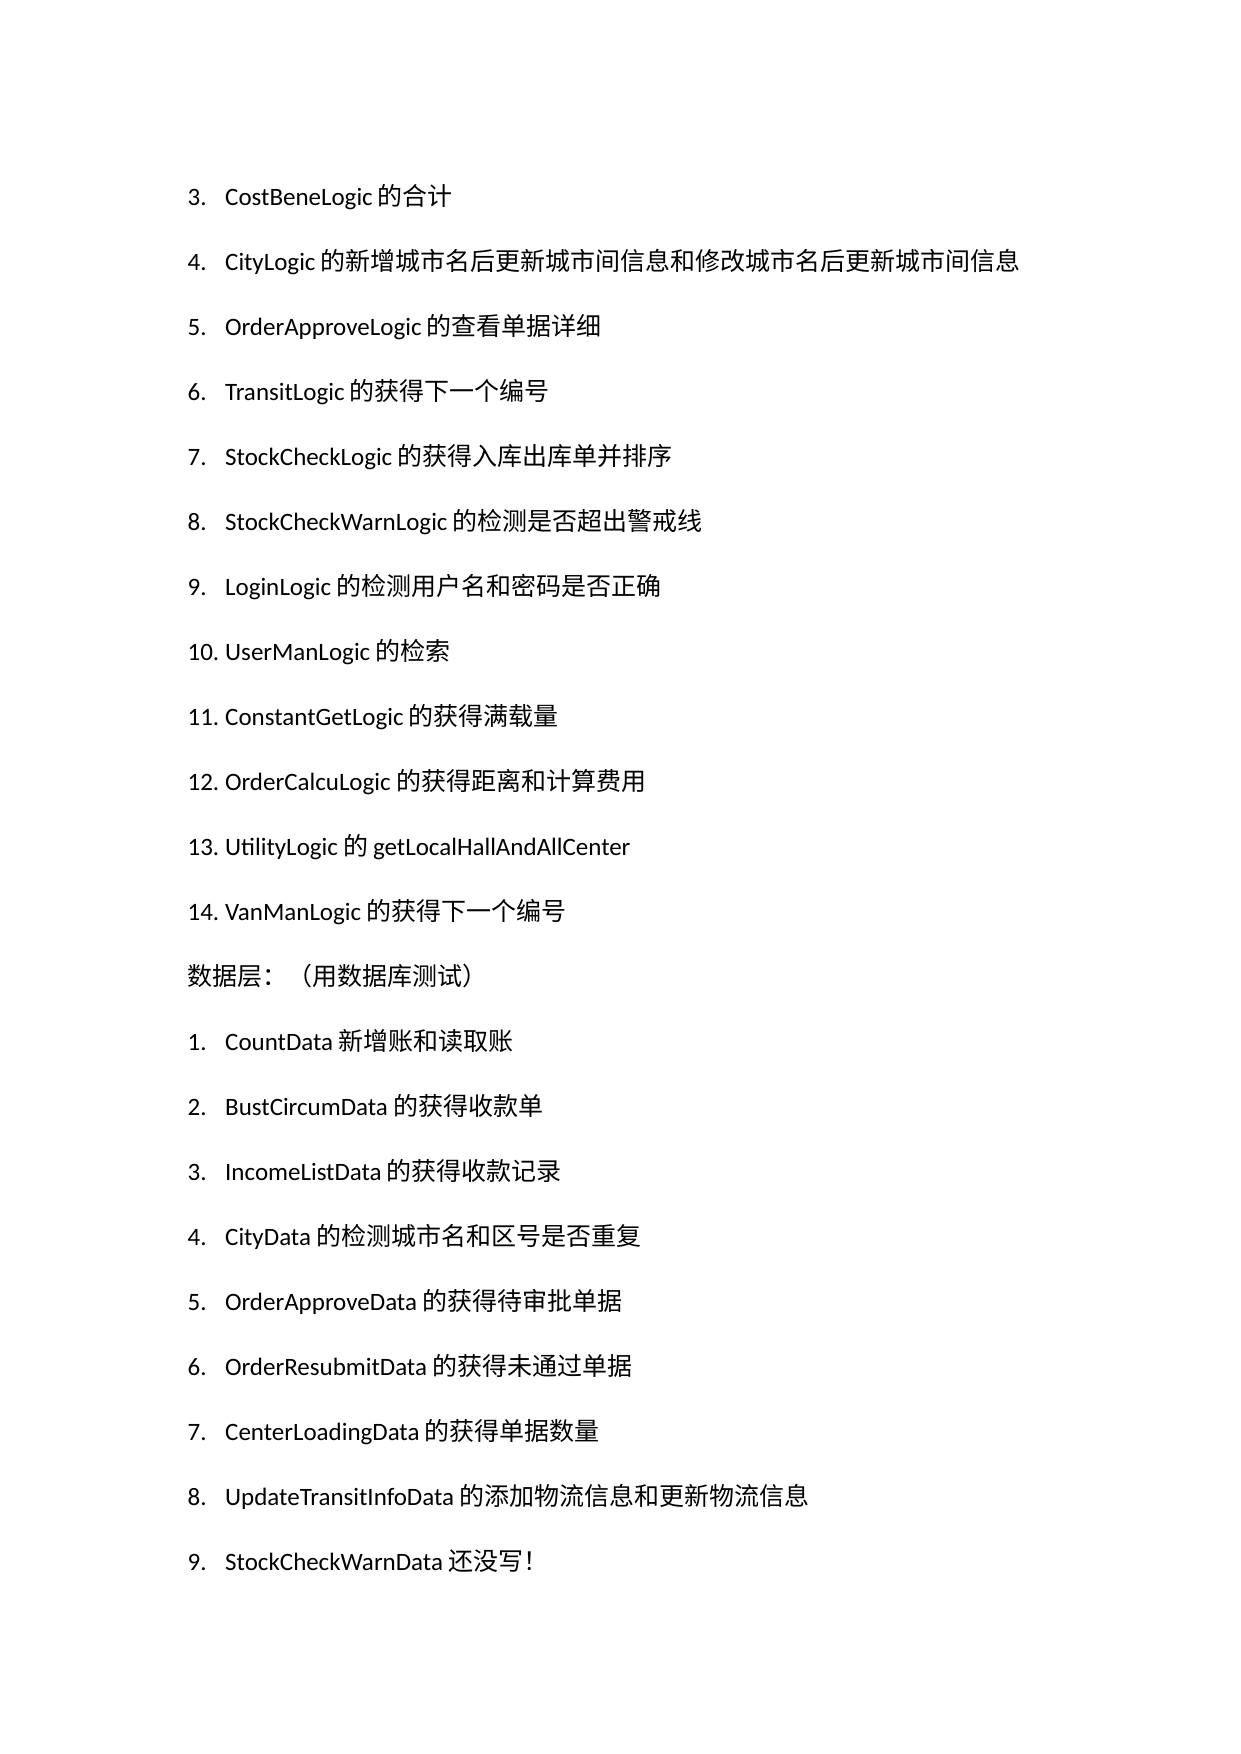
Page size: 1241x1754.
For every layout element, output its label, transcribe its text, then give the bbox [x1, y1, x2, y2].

list IncomeListData的获得收款记录 [187, 1137, 1053, 1202]
list TransitLogic的获得下一个编号 [187, 357, 1053, 422]
list StockCheckWarnData还没写！ [187, 1527, 1053, 1592]
list BustCircumData的获得收款单 [187, 1072, 1053, 1137]
list UpdateTransitInfoData的添加物流信息和更新物流信息 [187, 1462, 1053, 1527]
list OrderCalcuLogic的获得距离和计算费用 [187, 747, 1053, 812]
list VanManLogic的获得下一个编号 [187, 877, 1053, 942]
list LoginLogic的检测用户名和密码是否正确 [187, 552, 1053, 617]
list ConstantGetLogic的获得满载量 [187, 682, 1053, 747]
list CityData的检测城市名和区号是否重复 [187, 1202, 1053, 1267]
list OrderApproveData的获得待审批单据 [187, 1267, 1053, 1332]
list StockCheckWarnLogic的检测是否超出警戒线 [187, 487, 1053, 552]
list CostBeneLogic的合计 [187, 162, 1053, 227]
list UserManLogic的检索 [187, 617, 1053, 682]
list UtilityLogic的getLocalHallAndAllCenter [187, 812, 1053, 877]
list CenterLoadingData的获得单据数量 [187, 1397, 1053, 1462]
text 数据层：（用数据库测试） [187, 942, 1053, 1007]
list OrderResubmitData的获得未通过单据 [187, 1332, 1053, 1397]
list OrderApproveLogic的查看单据详细 [187, 292, 1053, 357]
list CountData新增账和读取账 [187, 1007, 1053, 1072]
list CityLogic的新增城市名后更新城市间信息和修改城市名后更新城市间信息 [187, 227, 1053, 292]
list StockCheckLogic的获得入库出库单并排序 [187, 422, 1053, 487]
